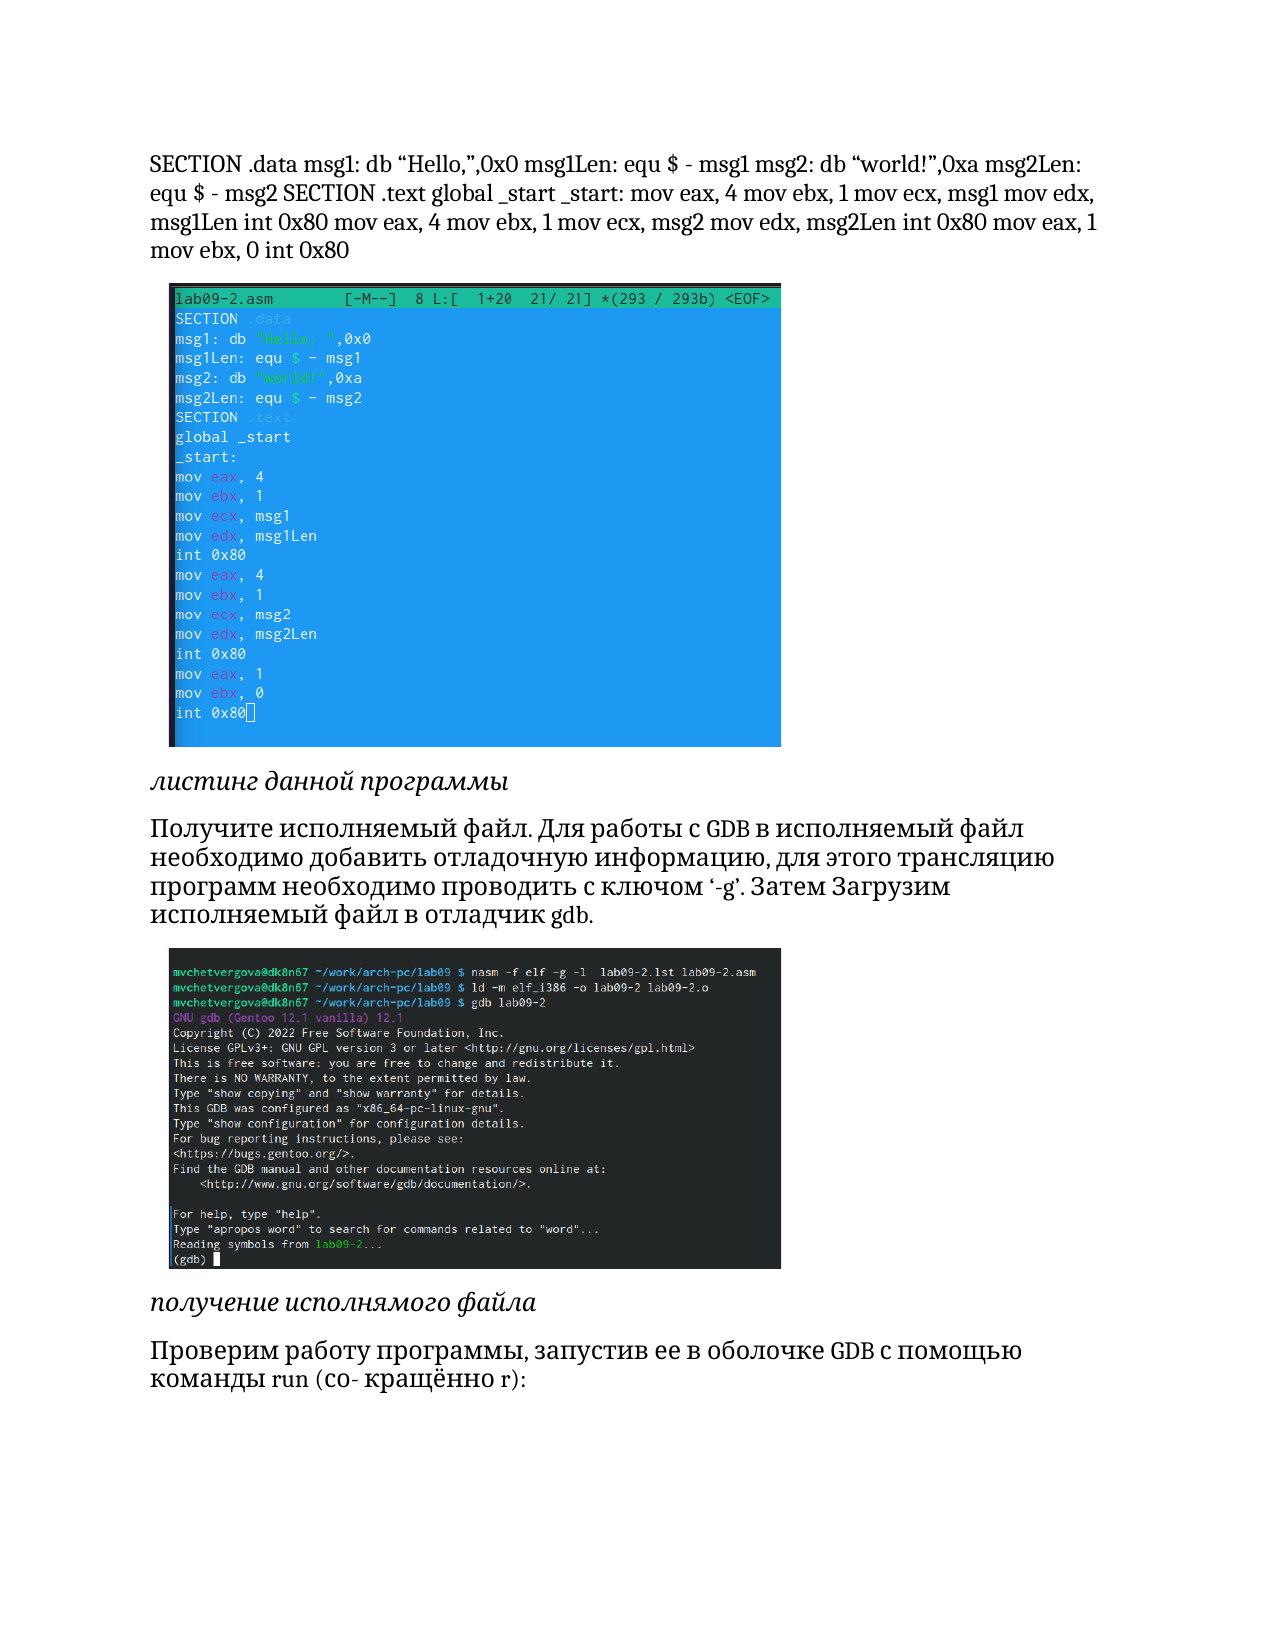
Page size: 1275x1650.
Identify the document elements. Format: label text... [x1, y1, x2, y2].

text Проверим работу программы, запустив ее в оболочке GDB с помощью команды run (со- кращённо r): [150, 1337, 1125, 1394]
text листинг данной программы [150, 768, 1125, 796]
picture [168, 283, 782, 747]
text получение исполнямого файла [150, 1289, 1125, 1318]
text Получите исполняемый файл. Для работы с GDB в исполняемый файл необходимо добавить отладочную информацию, для этого трансляцию программ необходимо проводить с ключом ‘-g’. Затем Загрузим исполняемый файл в отладчик gdb. [150, 815, 1125, 930]
picture [168, 948, 782, 1269]
text SECTION .data msg1: db “Hello,”,0x0 msg1Len: equ $ - msg1 msg2: db “world!”,0xa msg2Len: equ $ - msg2 SECTION .text global _start _start: mov eax, 4 mov ebx, 1 mov ecx, msg1 mov edx, msg1Len int 0x80 mov eax, 4 mov ebx, 1 mov ecx, msg2 mov edx, msg2Len int 0x80 mov eax, 1 mov ebx, 0 int 0x80 [150, 150, 1125, 265]
